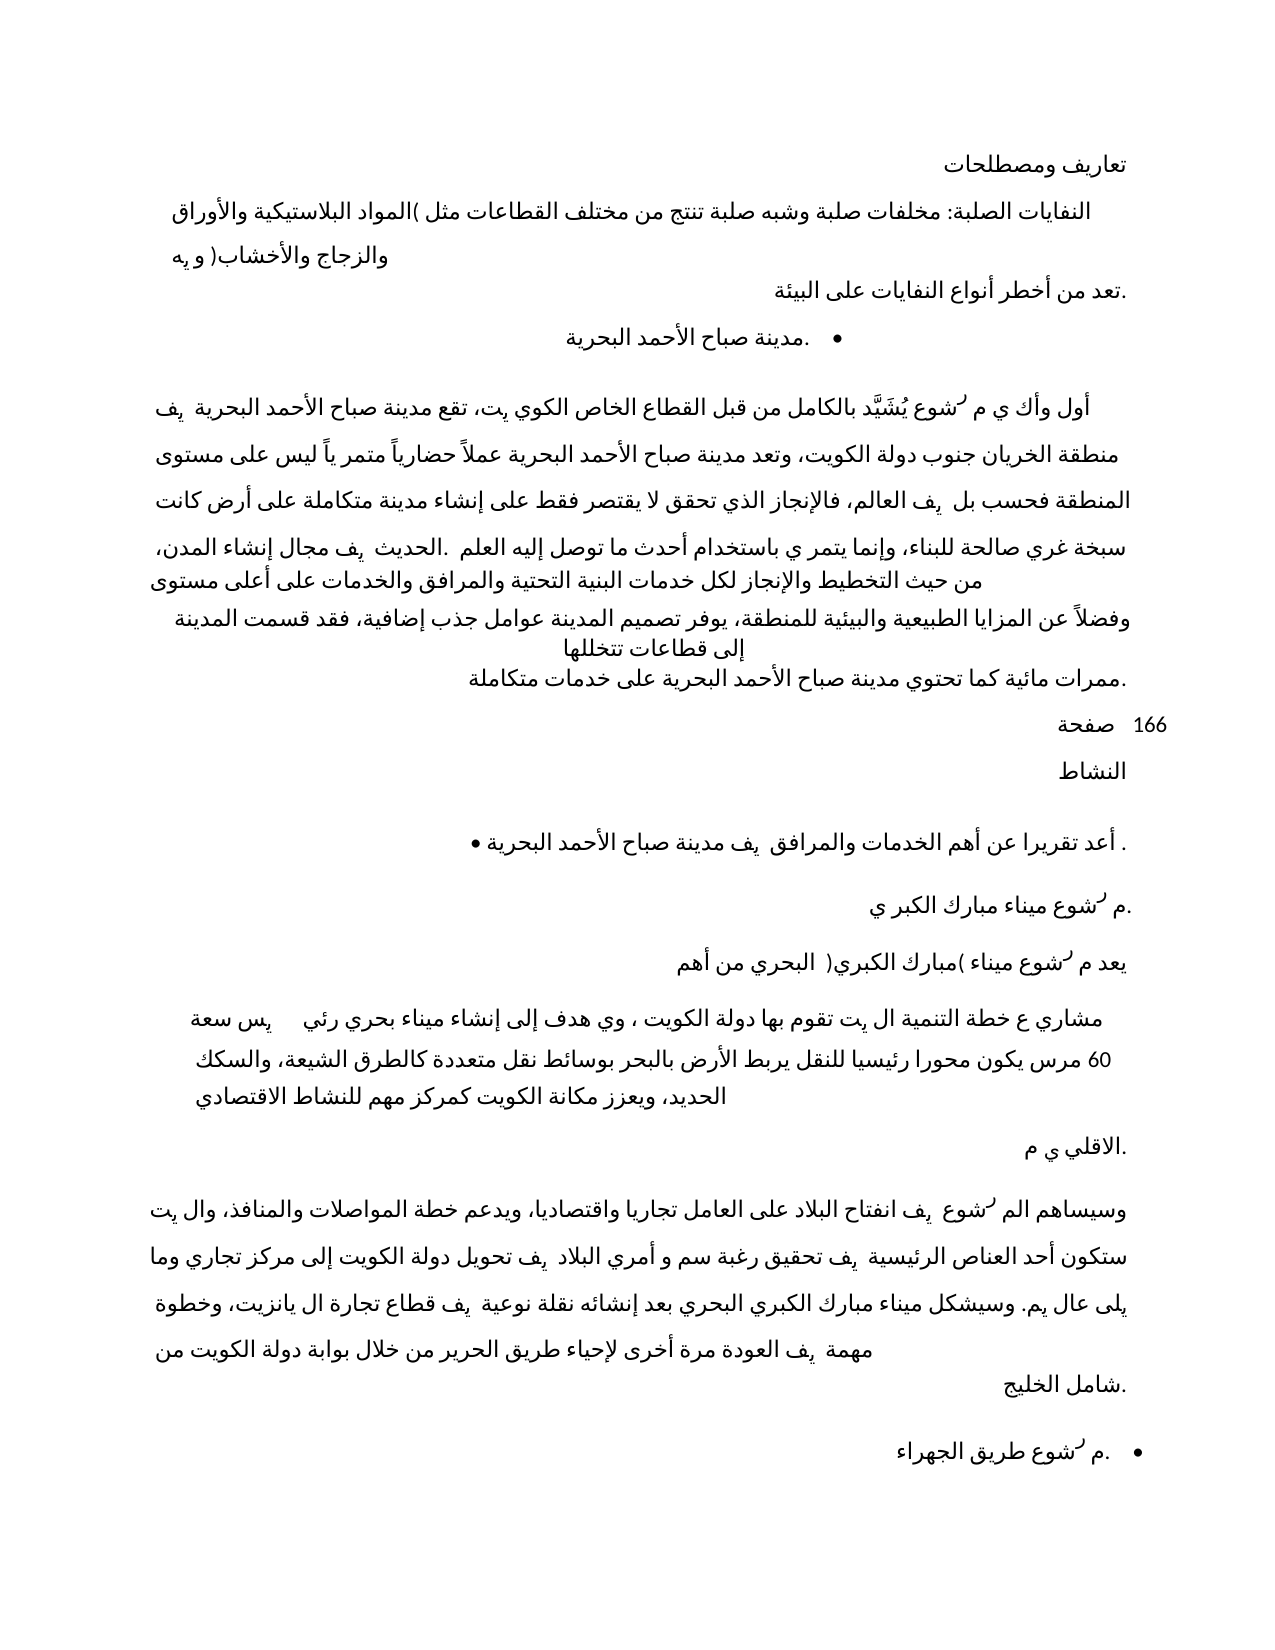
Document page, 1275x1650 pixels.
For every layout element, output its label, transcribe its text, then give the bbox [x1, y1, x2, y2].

text تعاريف ومصطلحات [148, 151, 1132, 179]
text .تعد من أخطر أنواع النفايات على البيئة [148, 276, 1132, 304]
text النشاط [148, 757, 1132, 785]
text النفايات الصلبة: مخلفات صلبة وشبه صلبة تنتج من مختلف القطاعات مثل )المواد البلاستيكية والأوراق والزجاج والأخشاب( و يه [166, 197, 1131, 272]
text وسيساهم الم رشوع يف انفتاح البلاد على العامل تجاريا واقتصاديا، ويدعم خطة المواصلات والمنافذ، وال يت ستكون أحد العناص الرئيسية يف تحقيق رغبة سم و أمري البلاد يف تحويل دولة الكويت إلى مركز تجاري وما يلى عال يم. وسيشكل ميناء مبارك الكبري البحري بعد إنشائه نقلة نوعية يف قطاع تجارة ال يانزيت، وخطوة مهمة يف العودة مرة أخرى لإحياء طريق الحرير من خلال بوابة دولة الكويت من [149, 1183, 1131, 1366]
text .شامل الخليج [148, 1370, 1132, 1398]
list .مدينة صباح الأحمد البحرية [148, 323, 832, 351]
list .م رشوع طريق الجهراء [148, 1425, 1132, 1468]
text وفضلاً عن المزايا الطبيعية والبيئية للمنطقة، يوفر تصميم المدينة عوامل جذب إضافية، فقد قسمت المدينة إلى قطاعات تتخللها [165, 604, 1139, 662]
text .الاقلي ي م [148, 1120, 1132, 1163]
text يعد م رشوع ميناء )مبارك الكبري( البحري من أهم [148, 936, 1132, 979]
text . أعد تقريرا عن أهم الخدمات والمرافق يف مدينة صباح الأحمد البحرية • [148, 816, 1132, 859]
list صفحة [148, 711, 1132, 738]
text .ممرات مائية كما تحتوي مدينة صباح الأحمد البحرية على خدمات متكاملة [148, 664, 1132, 692]
text .م رشوع ميناء مبارك الكبر ي [148, 879, 1132, 922]
text أول وأك ي م رشوع يُشَيَّد بالكامل من قبل القطاع الخاص الكوي يت، تقع مدينة صباح الأحمد البحرية يف منطقة الخريان جنوب دولة الكويت، وتعد مدينة صباح الأحمد البحرية عملاً حضارياً متمر ياً ليس على مستوى المنطقة فحسب بل يف العالم، فالإنجاز الذي تحقق لا يقتصر فقط على إنشاء مدينة متكاملة على أرض كانت سبخة غري صالحة للبناء، وإنما يتمر ي باستخدام أحدث ما توصل إليه العلم .الحديث يف مجال إنشاء المدن، من حيث التخطيط والإنجاز لكل خدمات البنية التحتية والمرافق والخدمات على أعلى مستوى [149, 381, 1131, 594]
text مشاري ع خطة التنمية ال يت تقوم بها دولة الكويت ، وي هدف إلى إنشاء ميناء بحري رئي يس سعة 60 مرس يكون محورا رئيسيا للنقل يربط الأرض بالبحر بوسائط نقل متعددة كالطرق الشيعة، والسكك الحديد، ويعزز مكانة الكويت كمركز مهم للنشاط الاقتصادي [190, 992, 1131, 1110]
